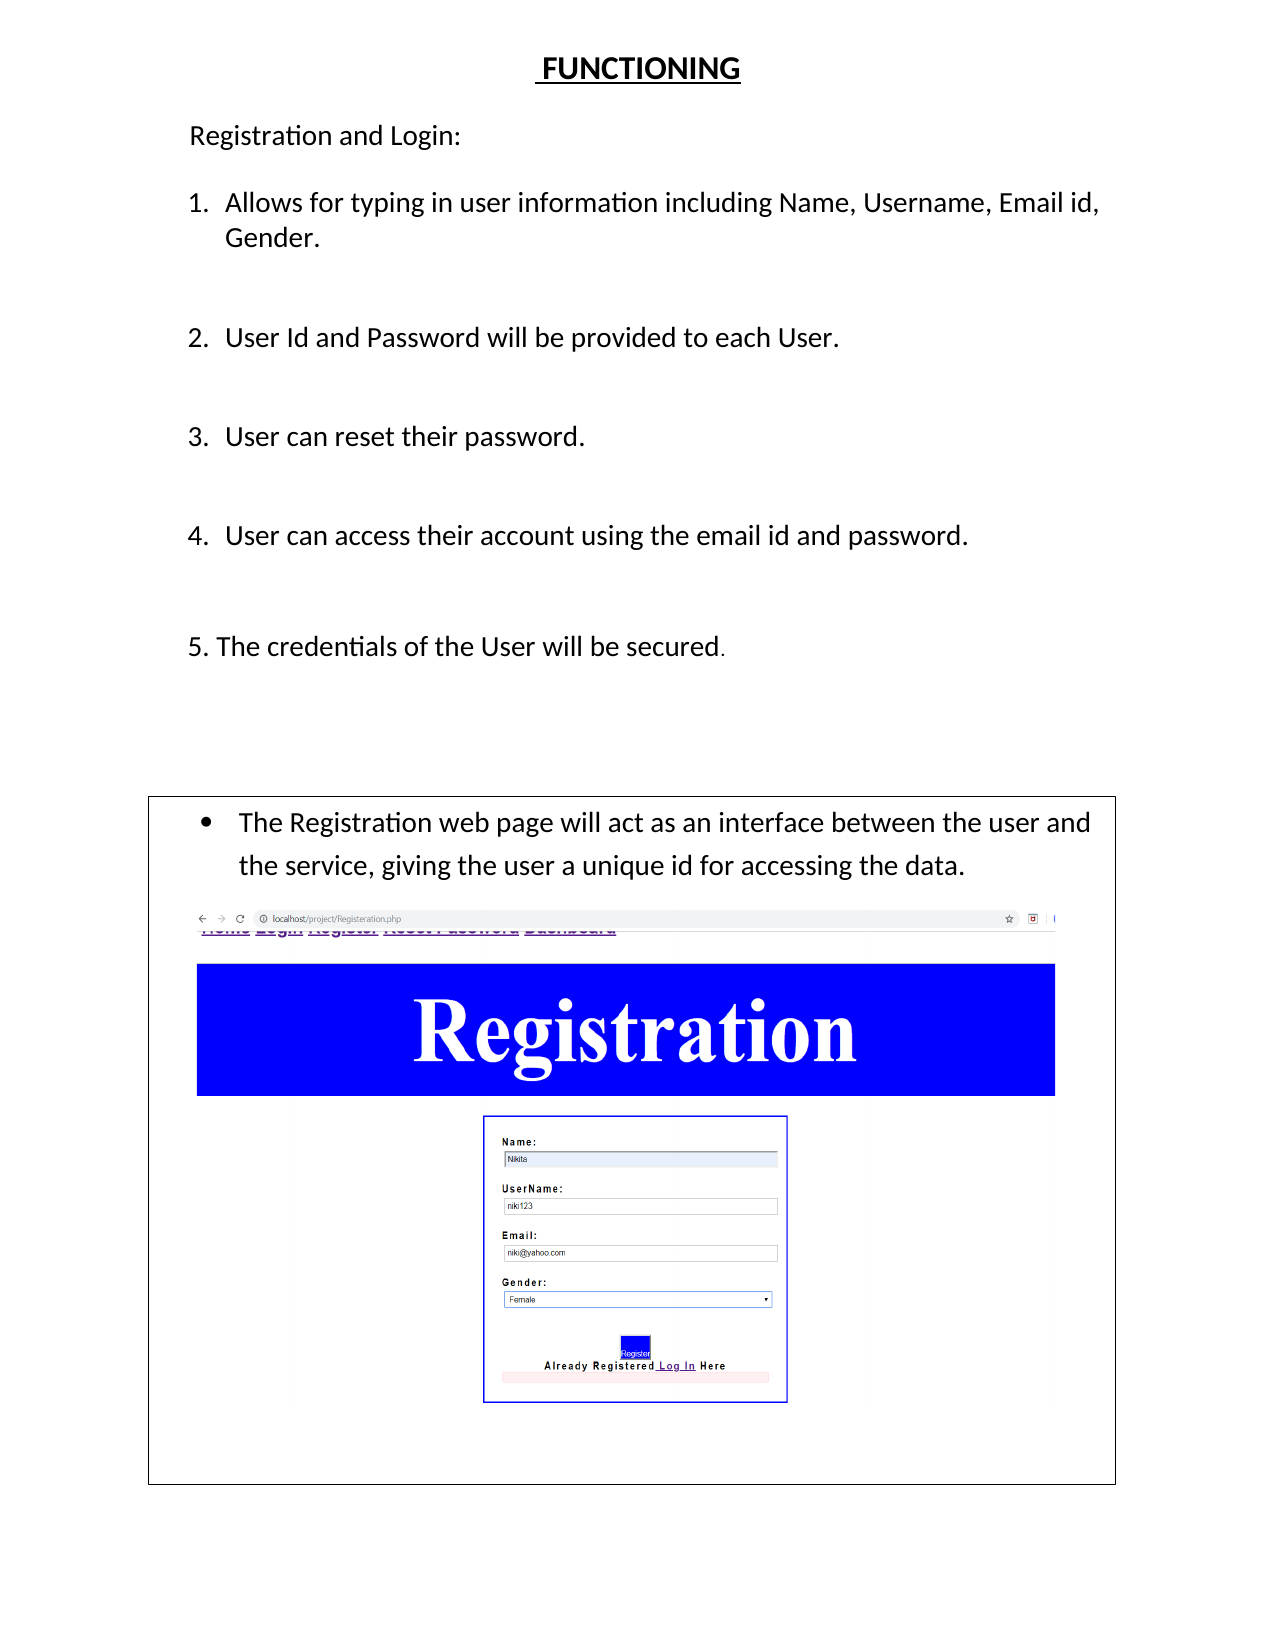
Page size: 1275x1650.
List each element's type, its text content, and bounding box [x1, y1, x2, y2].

text FUNCTIONING [150, 47, 1125, 88]
picture [196, 910, 1055, 1415]
text Registration and Login: [150, 117, 1125, 152]
list User can reset their password. [187, 418, 1125, 453]
list User can access their account using the email id and password. [187, 517, 1125, 553]
list Allows for typing in user information including Name, Username, Email id, Gender. [187, 184, 1125, 255]
text 5. The credentials of the User will be secured. [187, 628, 1125, 664]
list User Id and Password will be provided to each User. [187, 319, 1125, 354]
